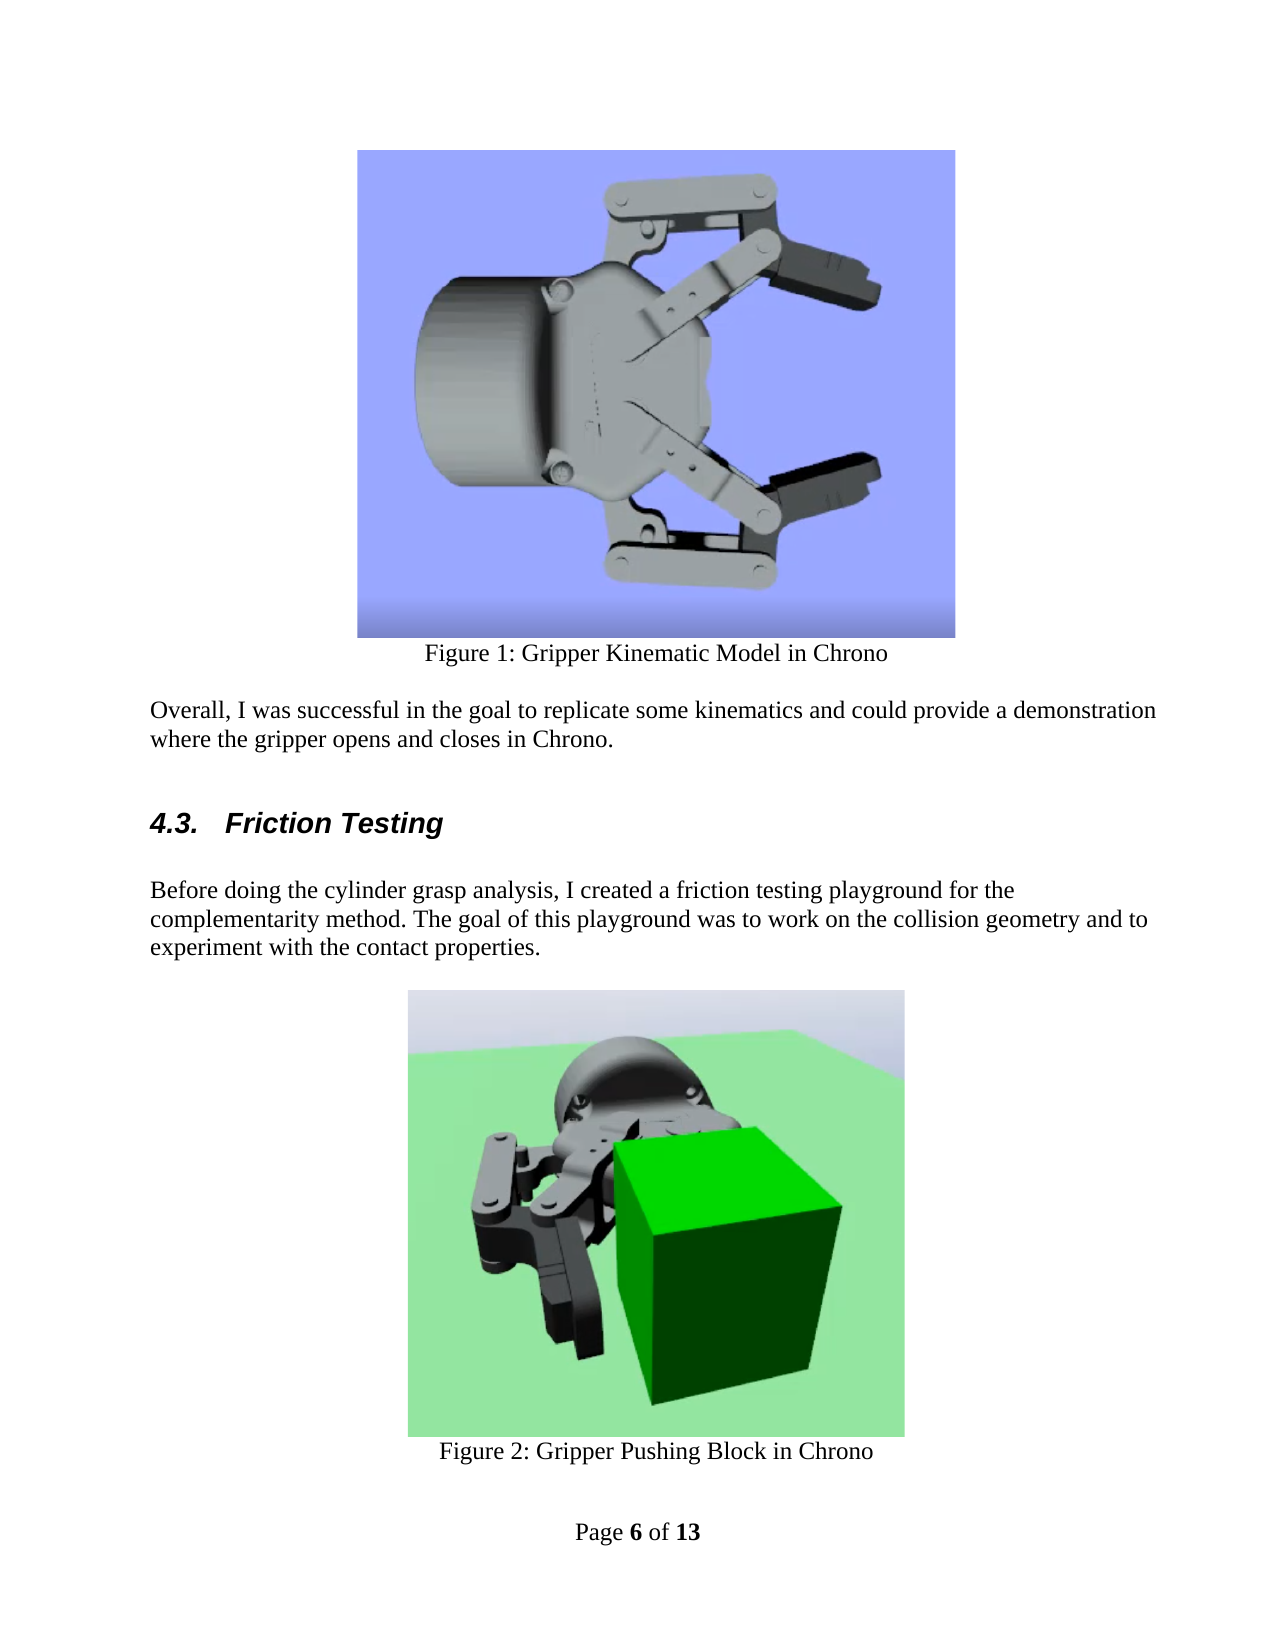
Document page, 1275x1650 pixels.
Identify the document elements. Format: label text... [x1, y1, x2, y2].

subtitle Friction Testing [150, 806, 1162, 840]
text Before doing the cylinder grasp analysis, I created a friction testing playground for the complementarity method. The goal of this playground was to work on the collision geometry and to experiment with the contact properties. [150, 875, 1162, 961]
text Figure 1: Gripper Kinematic Model in Chrono [150, 638, 1162, 666]
picture [407, 990, 905, 1437]
text Overall, I was successful in the goal to replicate some kinematics and could provide a demonstration where the gripper opens and closes in Chrono. [150, 695, 1162, 753]
picture [357, 150, 956, 638]
text Figure 2: Gripper Pushing Block in Chrono [150, 1436, 1162, 1465]
